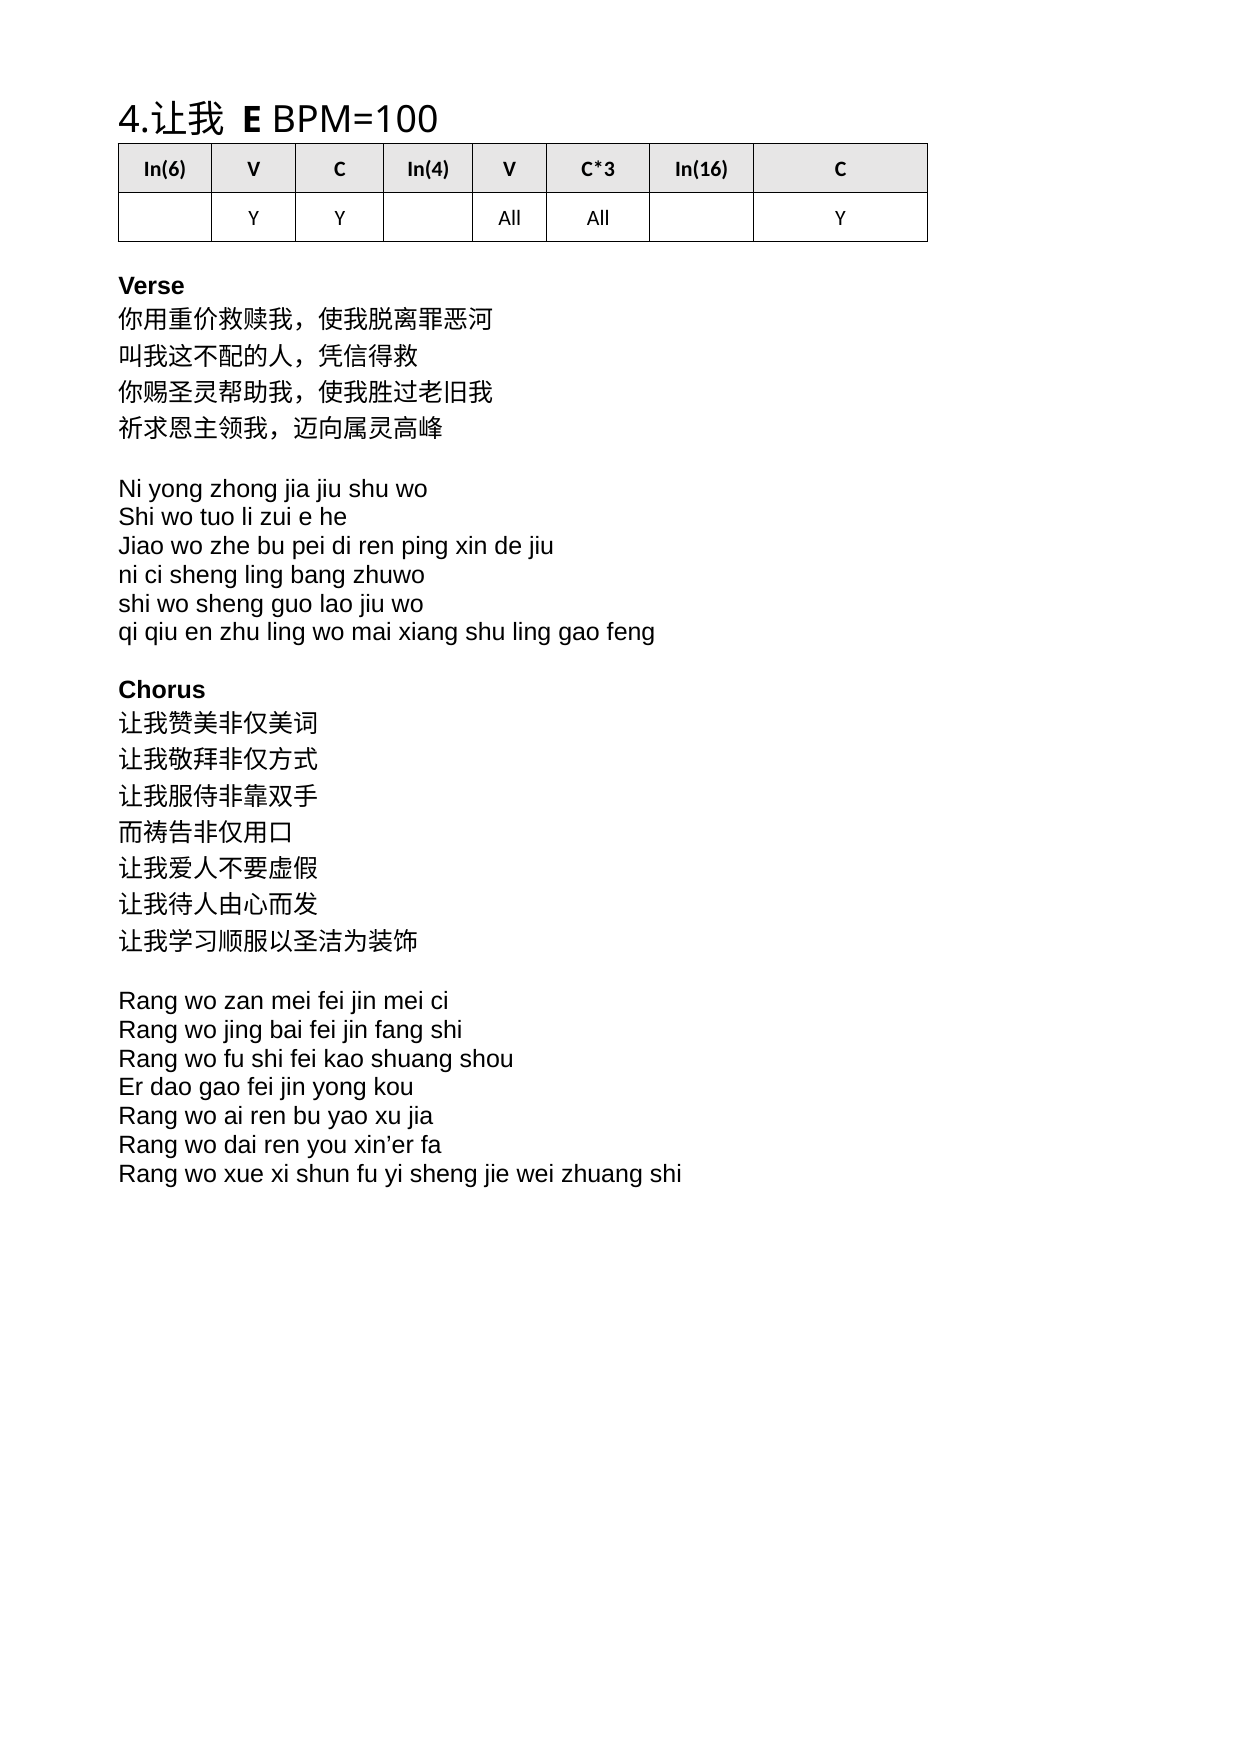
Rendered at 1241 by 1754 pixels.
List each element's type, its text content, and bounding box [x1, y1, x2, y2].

text Rang wo ai ren bu yao xu jia [118, 1101, 1122, 1130]
text Jiao wo zhe bu pei di ren ping xin de jiu [118, 531, 1122, 560]
text 祈求恩主领我，迈向属灵高峰 [118, 408, 1122, 445]
text 让我敬拜非仅方式 [118, 740, 1122, 776]
table_header C [296, 144, 383, 192]
text Rang wo dai ren you xin’er fa [118, 1130, 1122, 1158]
text Chorus [118, 675, 1122, 703]
text 让我爱人不要虚假 [118, 848, 1122, 885]
table_cell [119, 193, 211, 241]
text ni ci sheng ling bang zhuwo [118, 560, 1122, 588]
table_cell All [473, 193, 546, 241]
table_header In(4) [384, 144, 472, 192]
table_header V [212, 144, 295, 192]
text Ni yong zhong jia jiu shu wo [118, 473, 1122, 502]
text 让我赞美非仅美词 [118, 703, 1122, 740]
text Rang wo xue xi shun fu yi sheng jie wei zhuang shi [118, 1158, 1122, 1187]
table_header C*3 [547, 144, 649, 192]
table_cell Y [212, 193, 295, 241]
text 让我学习顺服以圣洁为装饰 [118, 921, 1122, 957]
text qi qiu en zhu ling wo mai xiang shu ling gao feng [118, 617, 1122, 646]
table_header In(16) [650, 144, 753, 192]
table_header C [754, 144, 927, 192]
table_cell [650, 193, 753, 241]
text 你用重价救赎我，使我脱离罪恶河 [118, 300, 1122, 336]
table_header V [473, 144, 546, 192]
text Verse [118, 271, 1122, 300]
text shi wo sheng guo lao jiu wo [118, 588, 1122, 617]
table_cell [384, 193, 472, 241]
text Shi wo tuo li zui e he [118, 502, 1122, 531]
text 4.让我 E BPM=100 [118, 89, 1122, 143]
text Rang wo zan mei fei jin mei ci [118, 986, 1122, 1015]
table_header In(6) [119, 144, 211, 192]
text Er dao gao fei jin yong kou [118, 1072, 1122, 1101]
text 你赐圣灵帮助我，使我胜过老旧我 [118, 372, 1122, 408]
table_cell All [547, 193, 649, 241]
table_cell Y [296, 193, 383, 241]
text 而祷告非仅用口 [118, 812, 1122, 848]
table_cell Y [754, 193, 927, 241]
text 让我待人由心而发 [118, 885, 1122, 921]
text 叫我这不配的人，凭信得救 [118, 336, 1122, 372]
text Rang wo jing bai fei jin fang shi [118, 1015, 1122, 1043]
text Rang wo fu shi fei kao shuang shou [118, 1043, 1122, 1072]
text 让我服侍非靠双手 [118, 776, 1122, 812]
